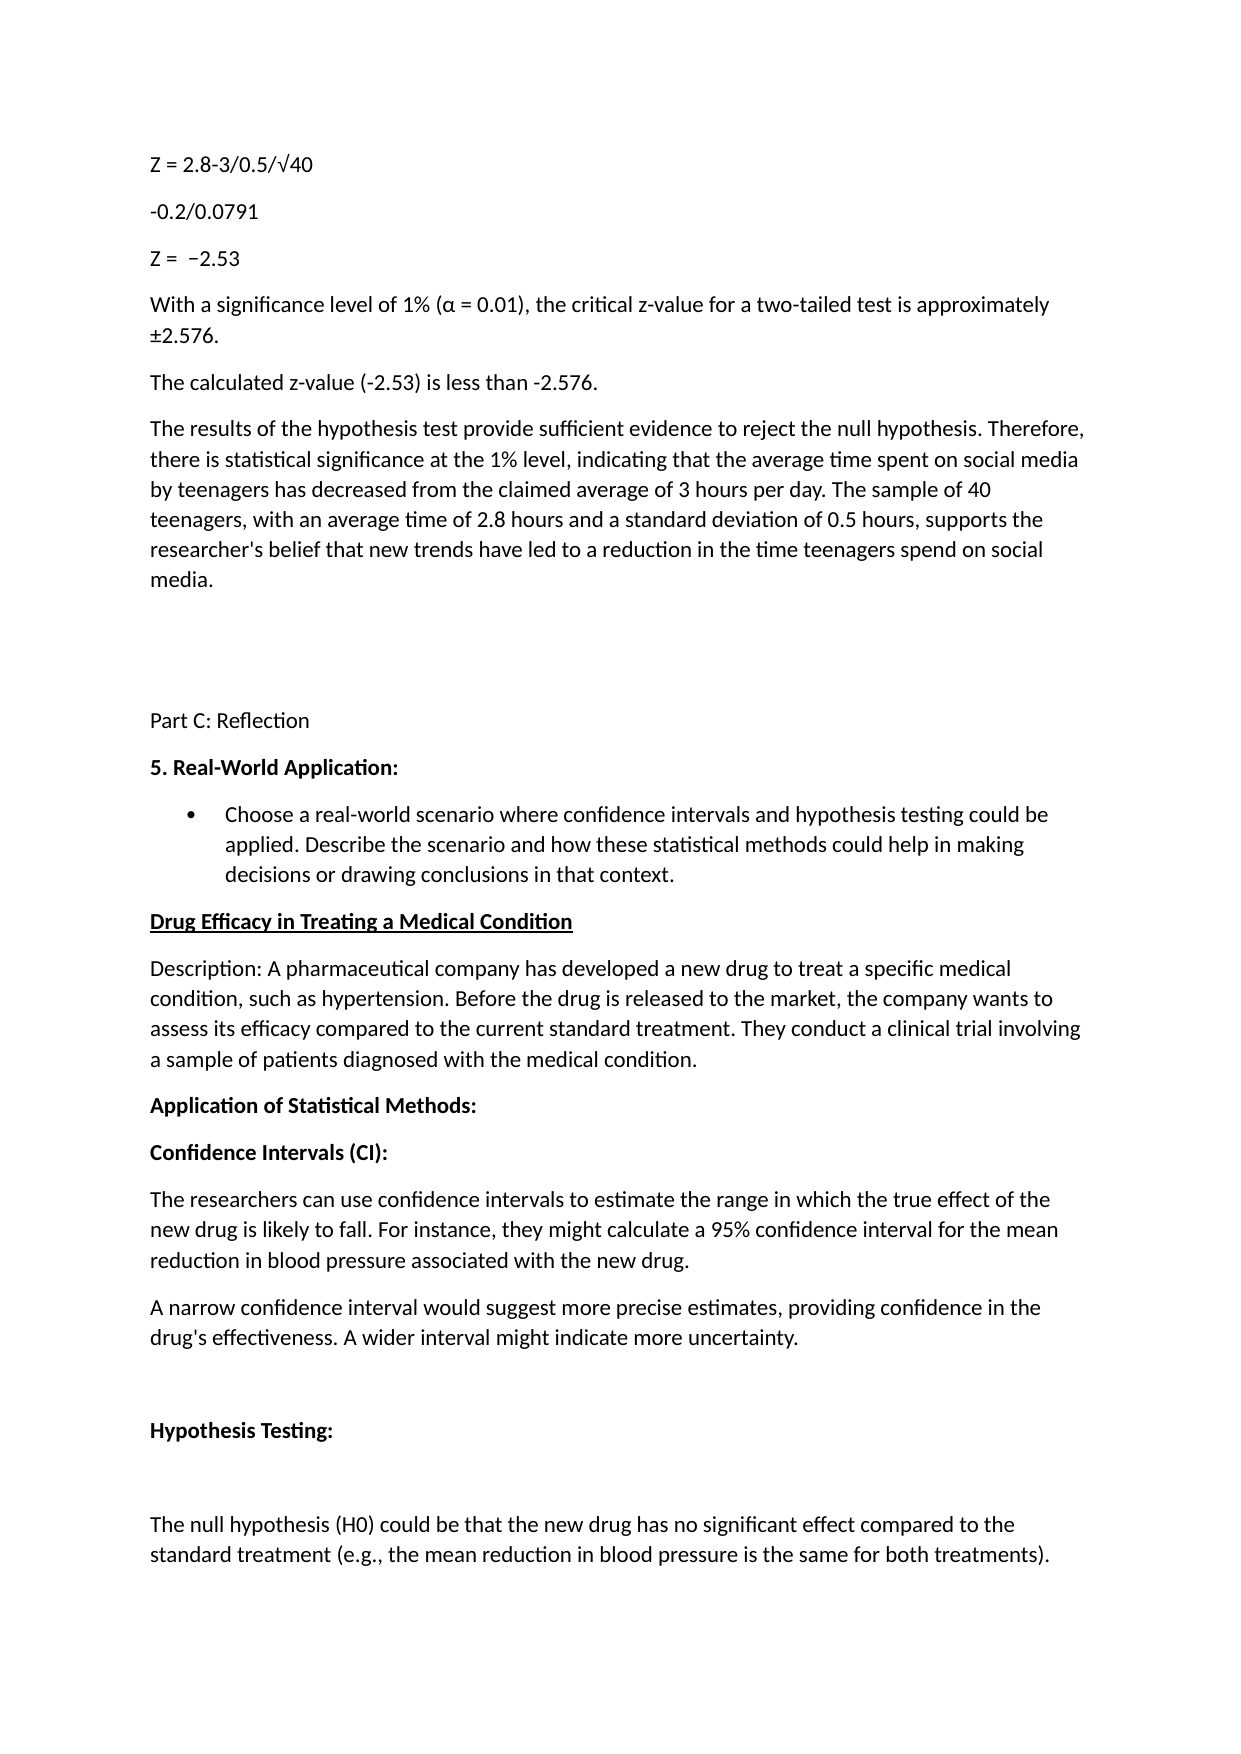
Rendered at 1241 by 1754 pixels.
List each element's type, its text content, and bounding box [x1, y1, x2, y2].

text Confidence Intervals (CI): [150, 1138, 1090, 1167]
list Choose a real-world scenario where confidence intervals and hypothesis testing could be applied. Describe the scenario and how these statistical methods could help in making decisions or drawing conclusions in that context. [187, 800, 1090, 888]
text Z = 2.8-3/0.5/√40 [150, 150, 1090, 178]
text A narrow confidence interval would suggest more precise estimates, providing confidence in the drug's effectiveness. A wider interval might indicate more uncertainty. [150, 1293, 1090, 1351]
text The null hypothesis (H0) could be that the new drug has no significant effect compared to the standard treatment (e.g., the mean reduction in blood pressure is the same for both treatments). [150, 1510, 1090, 1569]
text -0.2/0.0791 [150, 197, 1090, 225]
text 5. Real-World Application: [150, 753, 1090, 781]
text The calculated z-value (-2.53) is less than -2.576. [150, 368, 1090, 396]
text The results of the hypothesis test provide sufficient evidence to reject the null hypothesis. Therefore, there is statistical significance at the 1% level, indicating that the average time spent on social media by teenagers has decreased from the claimed average of 3 hours per day. The sample of 40 teenagers, with an average time of 2.8 hours and a standard deviation of 0.5 hours, supports the researcher's belief that new trends have led to a reduction in the time teenagers spend on social media. [150, 414, 1090, 594]
text Description: A pharmaceutical company has developed a new drug to treat a specific medical condition, such as hypertension. Before the drug is released to the market, the company wants to assess its efficacy compared to the current standard treatment. They conduct a clinical trial involving a sample of patients diagnosed with the medical condition. [150, 954, 1090, 1073]
text With a significance level of 1% (α = 0.01), the critical z-value for a two-tailed test is approximately ±2.576. [150, 291, 1090, 349]
text Z = −2.53 [150, 244, 1090, 272]
text The researchers can use confidence intervals to estimate the range in which the true effect of the new drug is likely to fall. For instance, they might calculate a 95% confidence interval for the mean reduction in blood pressure associated with the new drug. [150, 1185, 1090, 1274]
text Application of Statistical Methods: [150, 1092, 1090, 1120]
text Hypothesis Testing: [150, 1417, 1090, 1445]
text Drug Efficacy in Treating a Medical Condition [150, 907, 1090, 935]
text Part C: Reflection [150, 706, 1090, 734]
